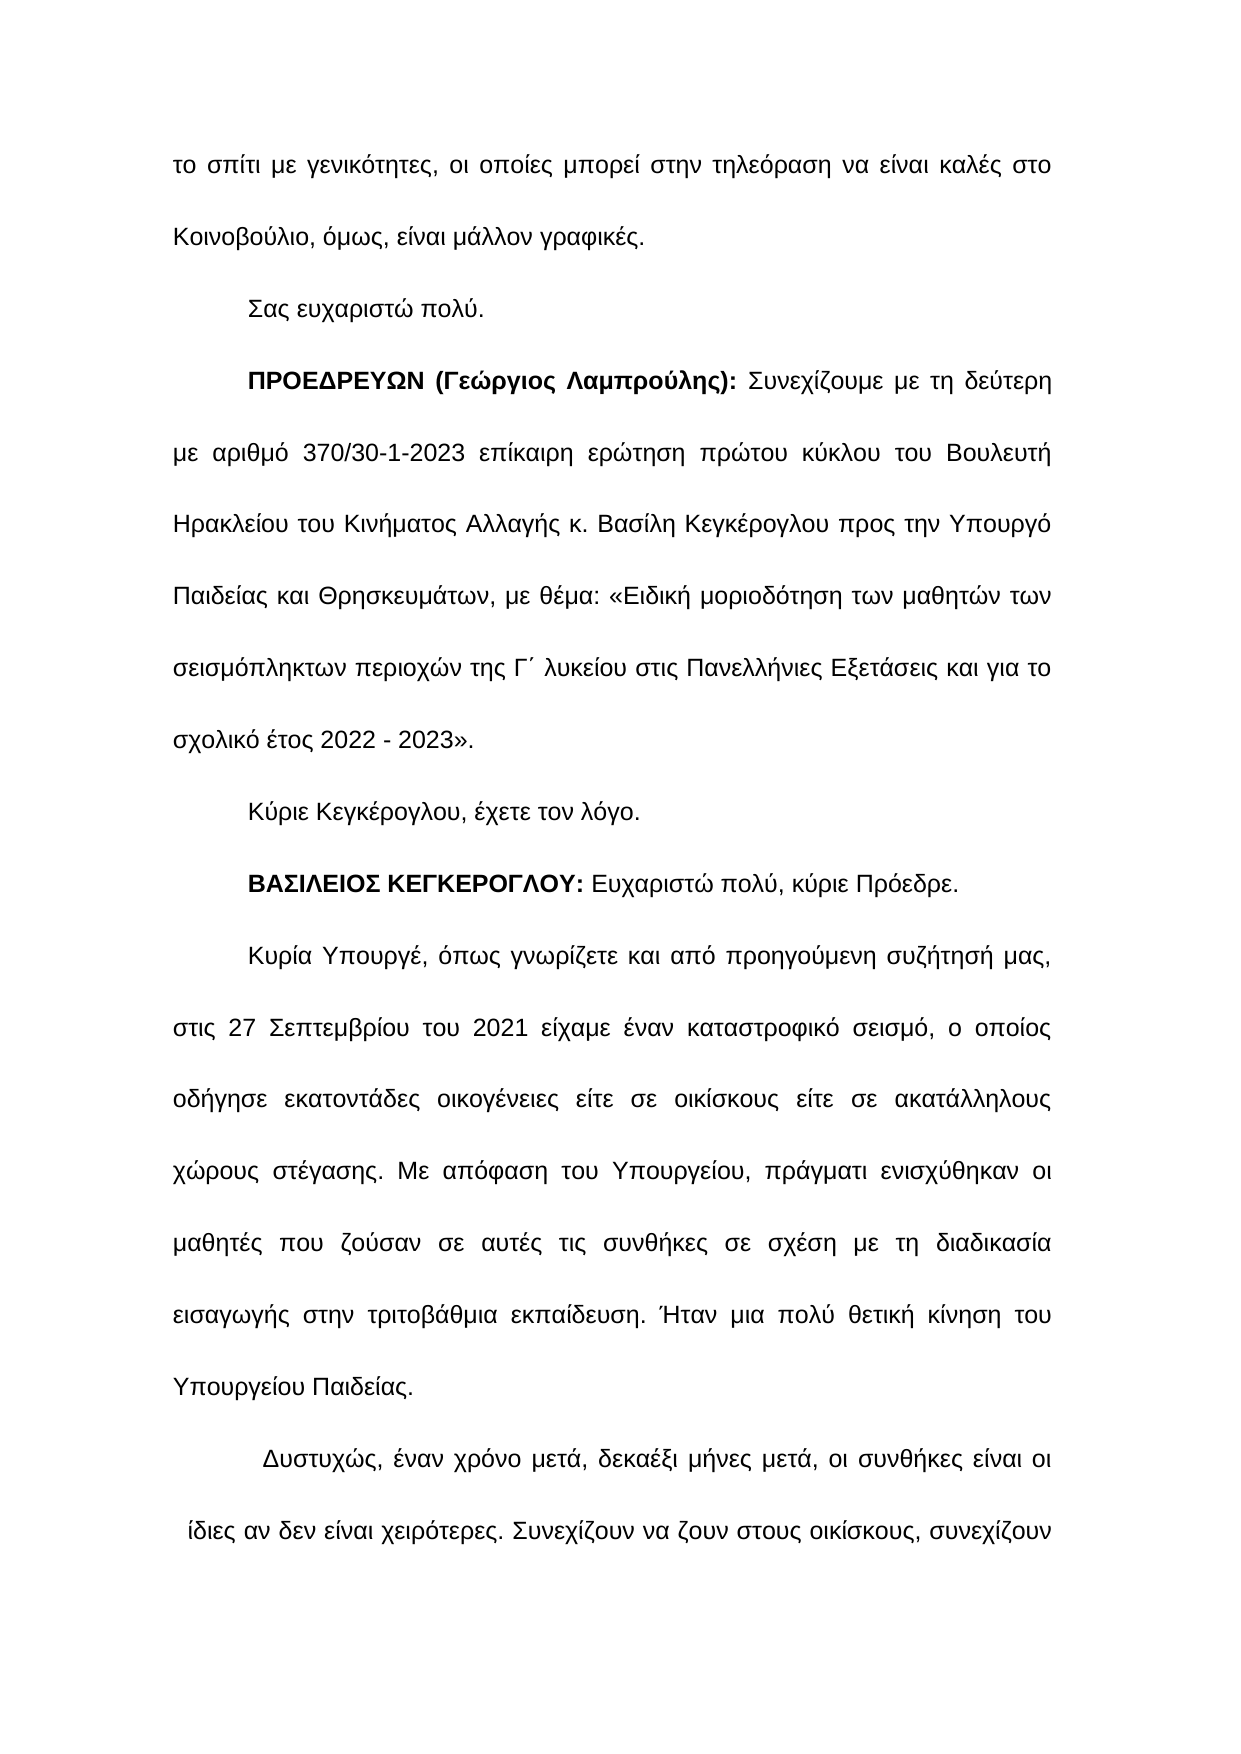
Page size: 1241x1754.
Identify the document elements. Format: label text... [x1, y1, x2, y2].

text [173, 150, 1053, 251]
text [187, 1444, 1053, 1544]
text ΠΡΟΕΔΡΕΥΩΝ (Γεώργιος Λαμπρούλης): Συνεχίζουμε με τη δεύτερη με αριθμό 370/30-1-2023 επίκαιρη ερώτηση πρώτου κύκλου του Βουλευτή Ηρακλείου του Κινήματος Αλλαγής κ. Βασίλη Κεγκέρογλου προς την Υπουργό Παιδείας και Θρησκευμάτων, με θέμα: «Ειδική μοριοδότηση των μαθητών των σεισμόπληκτων περιοχών της Γ΄ λυκείου στις Πανελλήνιες Εξετάσεις και για το σχολικό έτος 2022 - 2023». [173, 366, 1053, 754]
text Κυρία Υπουργέ, όπως γνωρίζετε και από προηγούμενη συζήτησή μας, στις 27 Σεπτεμβρίου του 2021 είχαμε έναν καταστροφικό σεισμό, ο οποίος οδήγησε εκατοντάδες οικογένειες είτε σε οικίσκους είτε σε ακατάλληλους χώρους στέγασης. Με απόφαση του Υπουργείου, πράγματι ενισχύθηκαν οι μαθητές που ζούσαν σε αυτές τις συνθήκες σε σχέση με τη διαδικασία εισαγωγής στην τριτοβάθμια εκπαίδευση. Ήταν μια πολύ θετική κίνηση του Υπουργείου Παιδείας. [173, 941, 1053, 1401]
text Σας ευχαριστώ πολύ. [173, 294, 1053, 322]
text Κύριε Κεγκέρογλου, έχετε τον λόγο. [173, 797, 1053, 826]
text ΒΑΣΙΛΕΙΟΣ ΚΕΓΚΕΡΟΓΛΟΥ: Ευχαριστώ πολύ, κύριε Πρόεδρε. [173, 869, 1053, 897]
